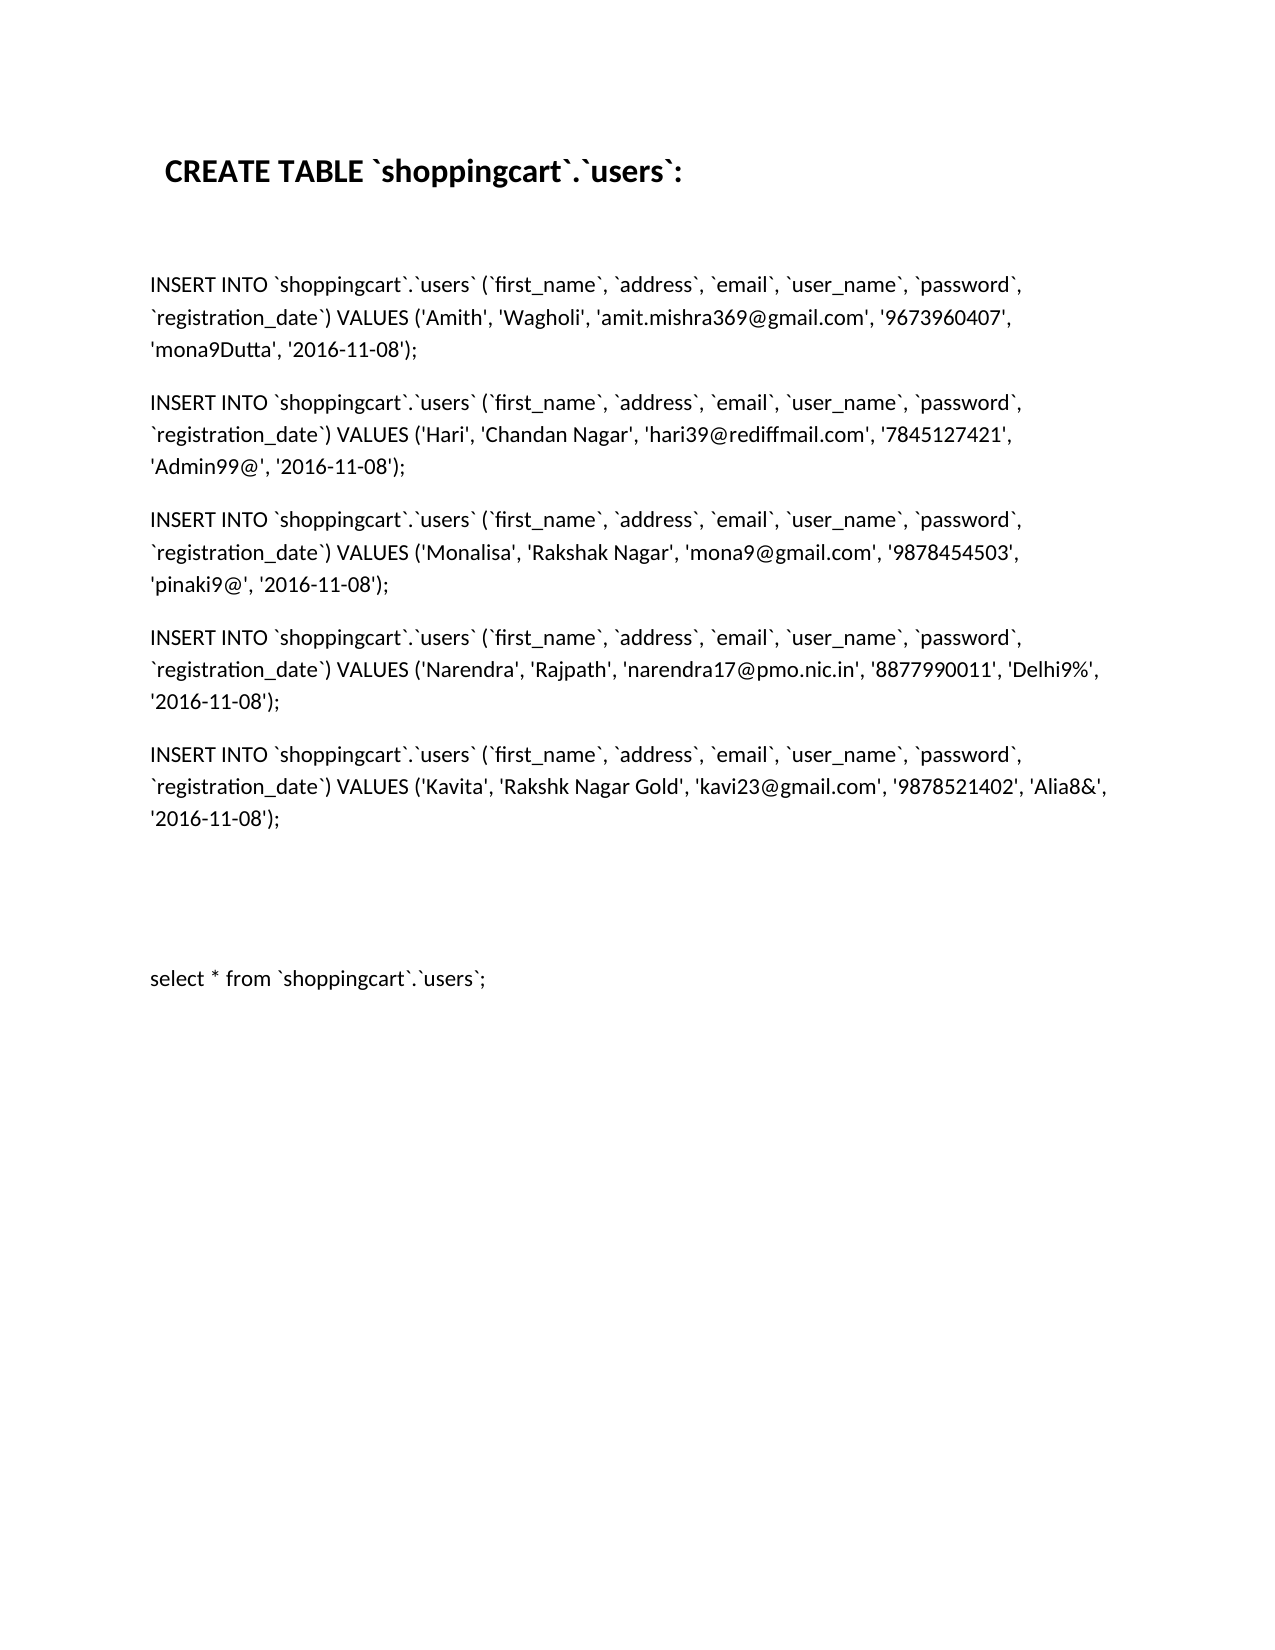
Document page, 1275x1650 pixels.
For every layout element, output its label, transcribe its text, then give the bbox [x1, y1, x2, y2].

text select * from `shoppingcart`.`users`; [150, 964, 1125, 992]
text CREATE TABLE `shoppingcart`.`users`: [150, 150, 1125, 191]
text INSERT INTO `shoppingcart`.`users` (`first_name`, `address`, `email`, `user_name`, `password`, `registration_date`) VALUES ('Kavita', 'Rakshk Nagar Gold', 'kavi23@gmail.com', '9878521402', 'Alia8&', '2016-11-08'); [150, 740, 1125, 833]
text INSERT INTO `shoppingcart`.`users` (`first_name`, `address`, `email`, `user_name`, `password`, `registration_date`) VALUES ('Monalisa', 'Rakshak Nagar', 'mona9@gmail.com', '9878454503', 'pinaki9@', '2016-11-08'); [150, 505, 1125, 598]
text INSERT INTO `shoppingcart`.`users` (`first_name`, `address`, `email`, `user_name`, `password`, `registration_date`) VALUES ('Narendra', 'Rajpath', 'narendra17@pmo.nic.in', '8877990011', 'Delhi9%', '2016-11-08'); [150, 623, 1125, 715]
text INSERT INTO `shoppingcart`.`users` (`first_name`, `address`, `email`, `user_name`, `password`, `registration_date`) VALUES ('Amith', 'Wagholi', 'amit.mishra369@gmail.com', '9673960407', 'mona9Dutta', '2016-11-08'); [150, 271, 1125, 363]
text INSERT INTO `shoppingcart`.`users` (`first_name`, `address`, `email`, `user_name`, `password`, `registration_date`) VALUES ('Hari', 'Chandan Nagar', 'hari39@rediffmail.com', '7845127421', 'Admin99@', '2016-11-08'); [150, 388, 1125, 480]
